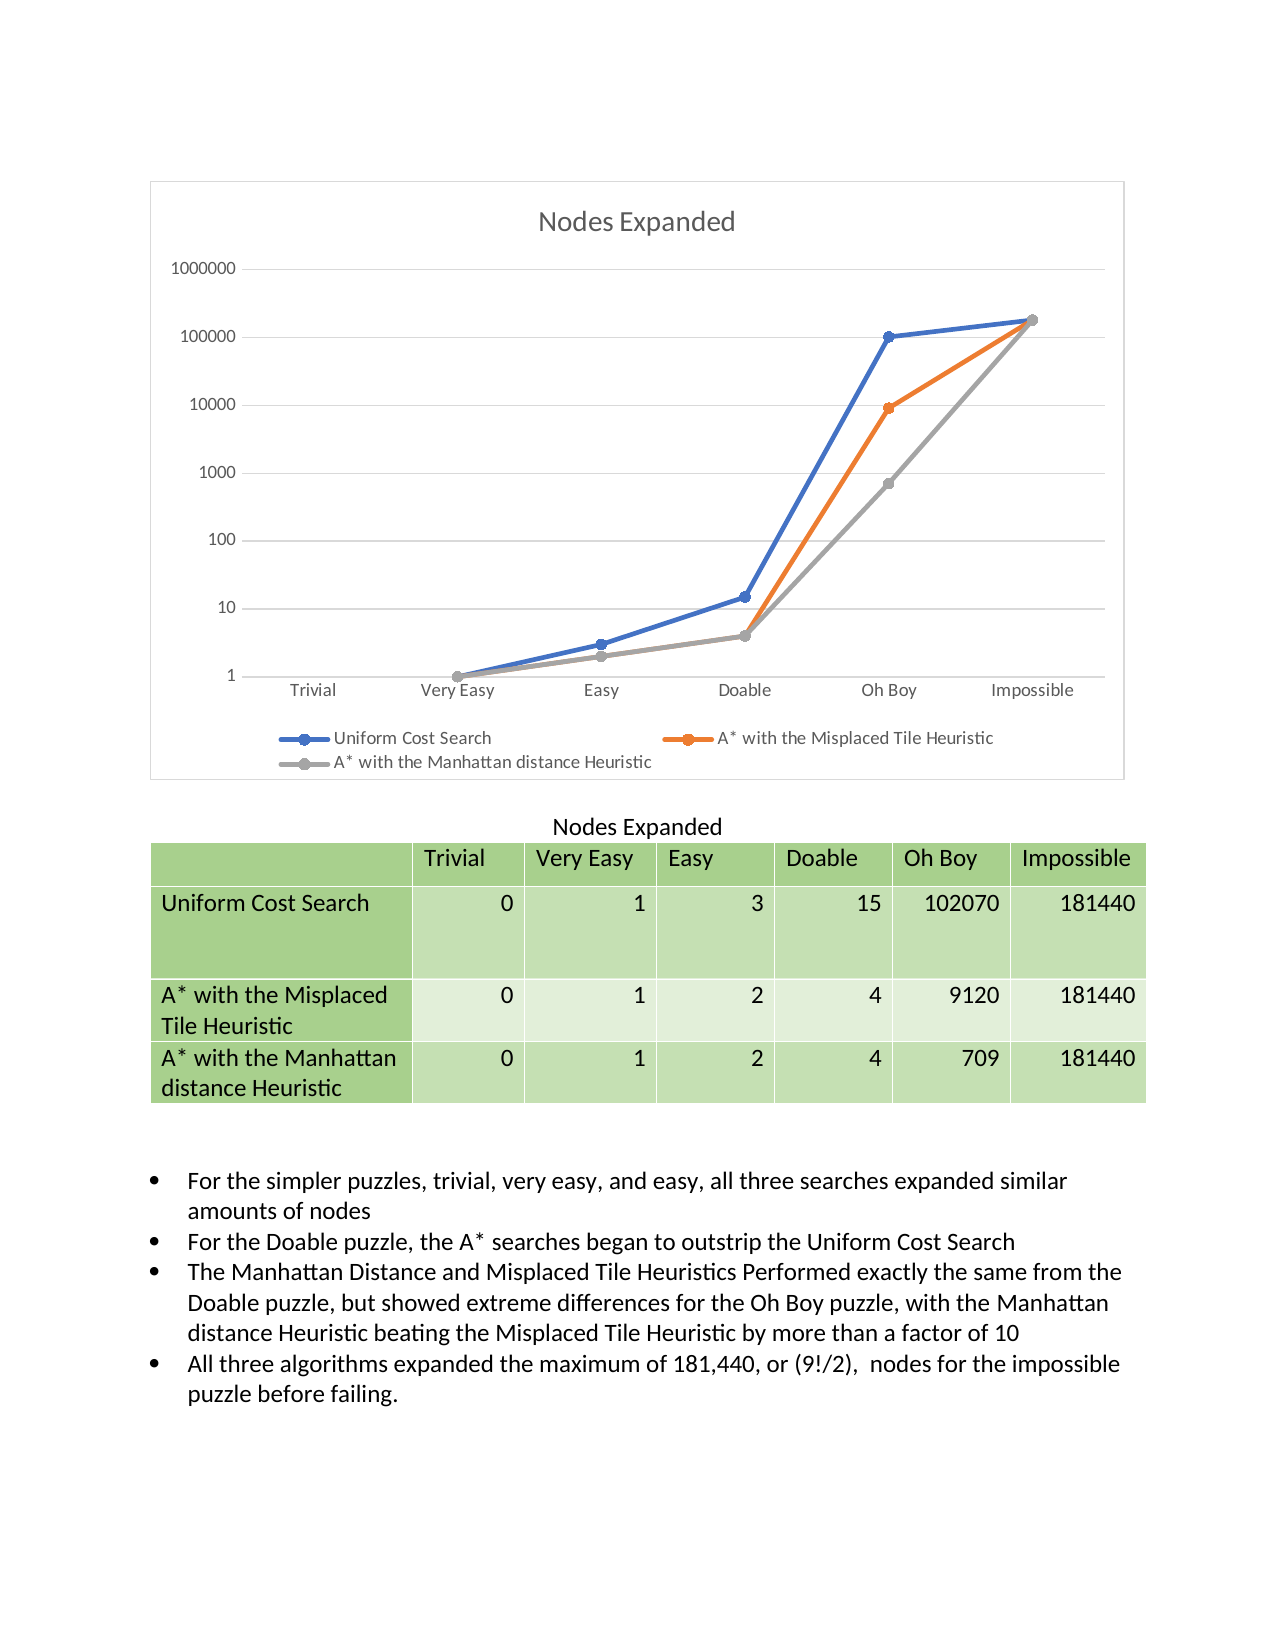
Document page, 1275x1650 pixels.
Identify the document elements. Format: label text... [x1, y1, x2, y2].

table_cell 0 [413, 1042, 524, 1103]
table_cell 2 [657, 1042, 774, 1103]
table_cell A* with the Misplaced Tile Heuristic [151, 980, 412, 1041]
table_cell Uniform Cost Search [151, 887, 412, 978]
table_header Trivial [413, 843, 524, 886]
table_cell 3 [657, 887, 774, 978]
text Nodes Expanded [150, 811, 1125, 842]
table_cell 9120 [893, 980, 1010, 1041]
table_cell 4 [775, 1042, 892, 1103]
table_header [151, 843, 412, 886]
table_cell 4 [775, 980, 892, 1041]
table_cell 181440 [1011, 887, 1146, 978]
list For the Doable puzzle, the A* searches began to outstrip the Uniform Cost Search [150, 1226, 1125, 1256]
table_cell 1 [525, 887, 656, 978]
table_cell 709 [893, 1042, 1010, 1103]
table_cell 181440 [1011, 1042, 1146, 1103]
table_cell 1 [525, 980, 656, 1041]
list For the simpler puzzles, trivial, very easy, and easy, all three searches expanded similar amounts of nodes [150, 1165, 1125, 1226]
table_cell 181440 [1011, 980, 1146, 1041]
table_header Very Easy [525, 843, 656, 886]
list The Manhattan Distance and Misplaced Tile Heuristics Performed exactly the same from the Doable puzzle, but showed extreme differences for the Oh Boy puzzle, with the Manhattan distance Heuristic beating the Misplaced Tile Heuristic by more than a factor of 10 [150, 1256, 1125, 1348]
table_cell 15 [775, 887, 892, 978]
table_header Impossible [1011, 843, 1146, 886]
table_header Doable [775, 843, 892, 886]
table_cell 1 [525, 1042, 656, 1103]
table_header Oh Boy [893, 843, 1010, 886]
table_cell A* with the Manhattan distance Heuristic [151, 1042, 412, 1103]
table_cell 2 [657, 980, 774, 1041]
table_cell 0 [413, 887, 524, 978]
table_cell 0 [413, 980, 524, 1041]
table_cell 102070 [893, 887, 1010, 978]
table_header Easy [657, 843, 774, 886]
list All three algorithms expanded the maximum of 181,440, or (9!/2), nodes for the impossible puzzle before failing. [150, 1348, 1125, 1409]
